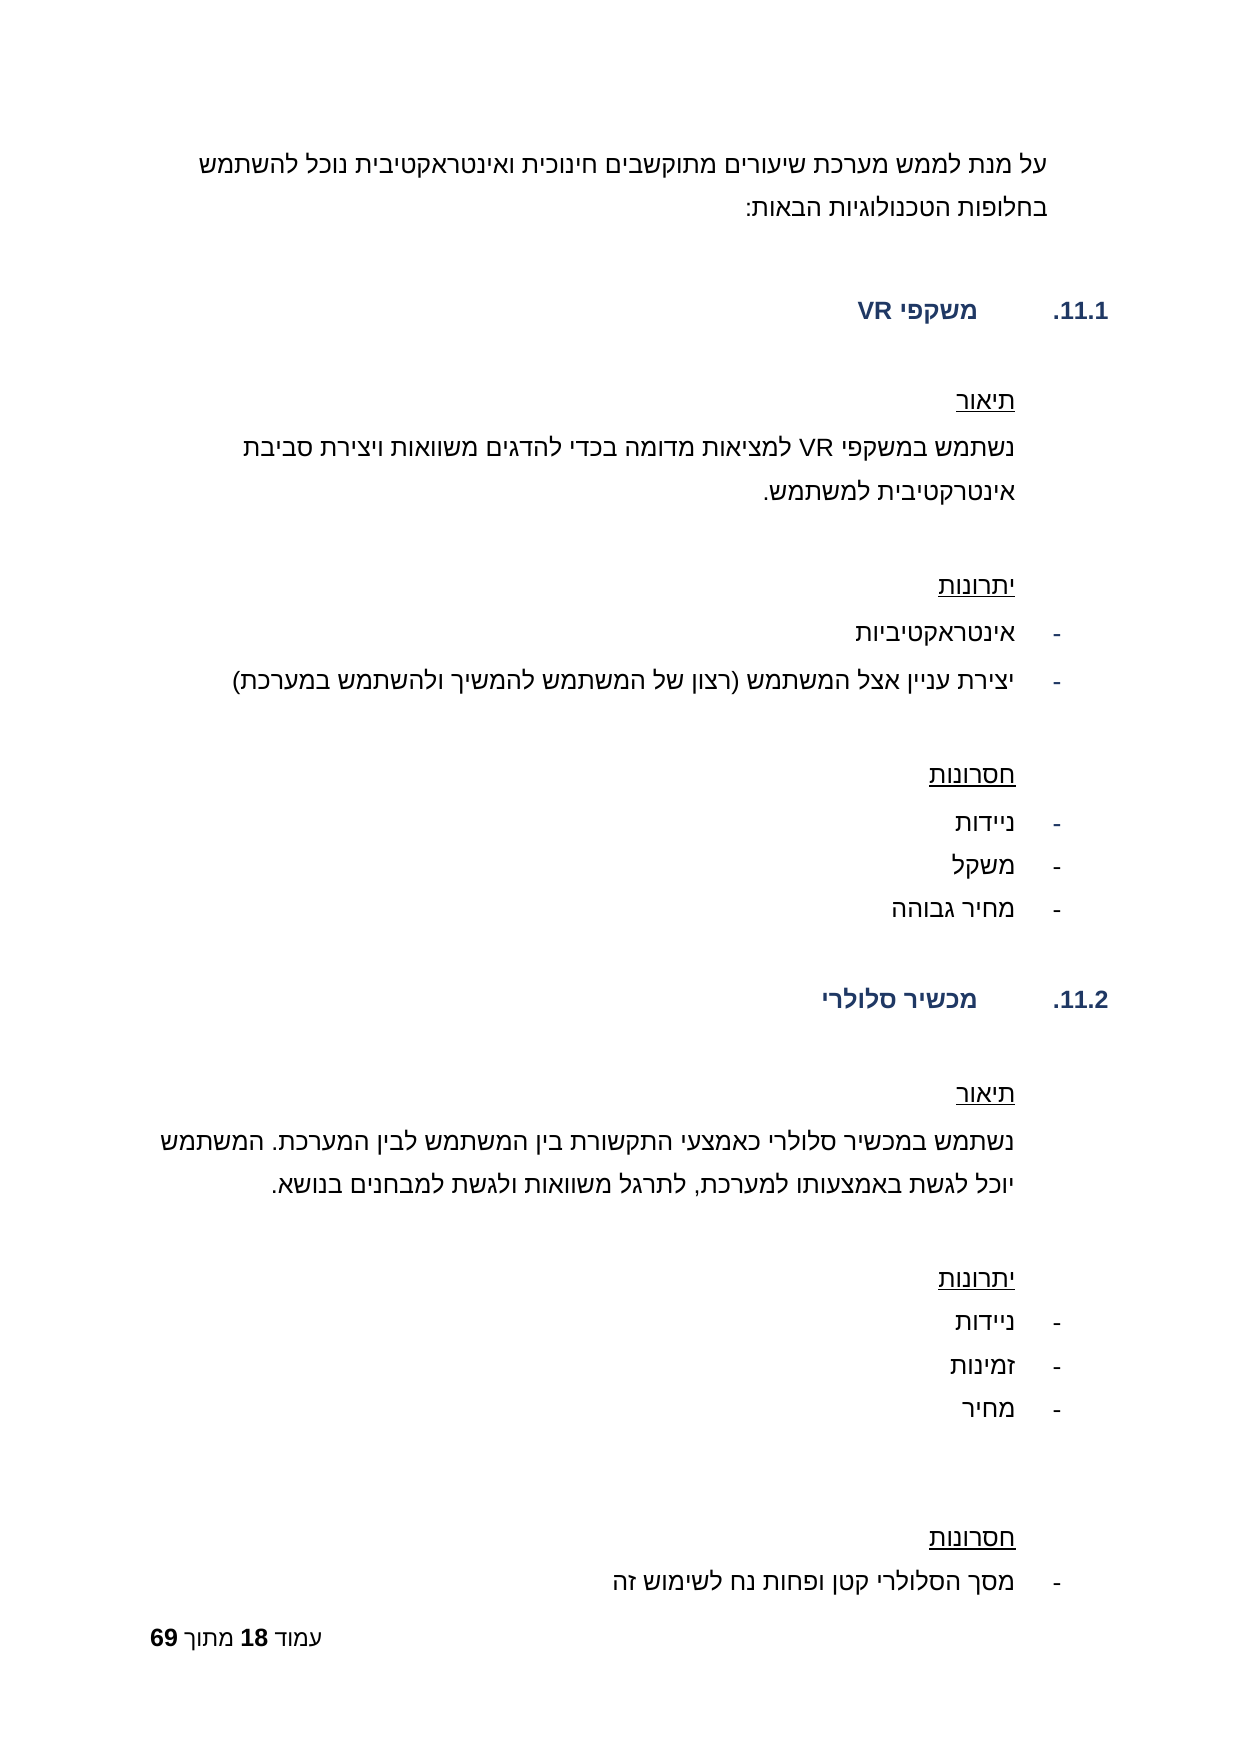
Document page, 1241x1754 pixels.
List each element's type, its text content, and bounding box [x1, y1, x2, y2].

subtitle משקפי VR [150, 296, 1053, 325]
subtitle נשתמש במכשיר סלולרי כאמצעי התקשורת בין המשתמש לבין המערכת. המשתמש יוכל לגשת באמצעותו למערכת, לתרגל משוואות ולגשת למבחנים בנושא. [150, 1127, 1015, 1198]
subtitle מכשיר סלולרי [150, 985, 1053, 1013]
subtitle אינטראקטיביות [150, 618, 1053, 647]
subtitle יצירת עניין אצל המשתמש (רצון של המשתמש להמשיך ולהשתמש במערכת) [150, 666, 1053, 694]
subtitle יתרונות [150, 571, 1015, 600]
list ניידות [150, 1307, 1053, 1336]
list מחיר [150, 1394, 1053, 1423]
subtitle תיאור [150, 386, 1015, 415]
subtitle נשתמש במשקפי VR למציאות מדומה בכדי להדגים משוואות ויצירת סביבת אינטרקטיבית למשתמש. [150, 433, 1015, 505]
list זמינות [150, 1351, 1053, 1379]
list מחיר גבוהה [150, 894, 1053, 923]
subtitle ניידות [150, 808, 1053, 837]
list משקל [150, 851, 1053, 880]
subtitle חסרונות [150, 760, 1015, 789]
list מסך הסלולרי קטן ופחות נח לשימוש זה [150, 1566, 1053, 1595]
subtitle תיאור [150, 1079, 1015, 1108]
subtitle יתרונות [150, 1264, 1015, 1293]
list על מנת לממש מערכת שיעורים מתוקשבים חינוכית ואינטראקטיבית נוכל להשתמש בחלופות הטכנולוגיות הבאות: [150, 150, 1048, 222]
list חסרונות [150, 1523, 1015, 1552]
